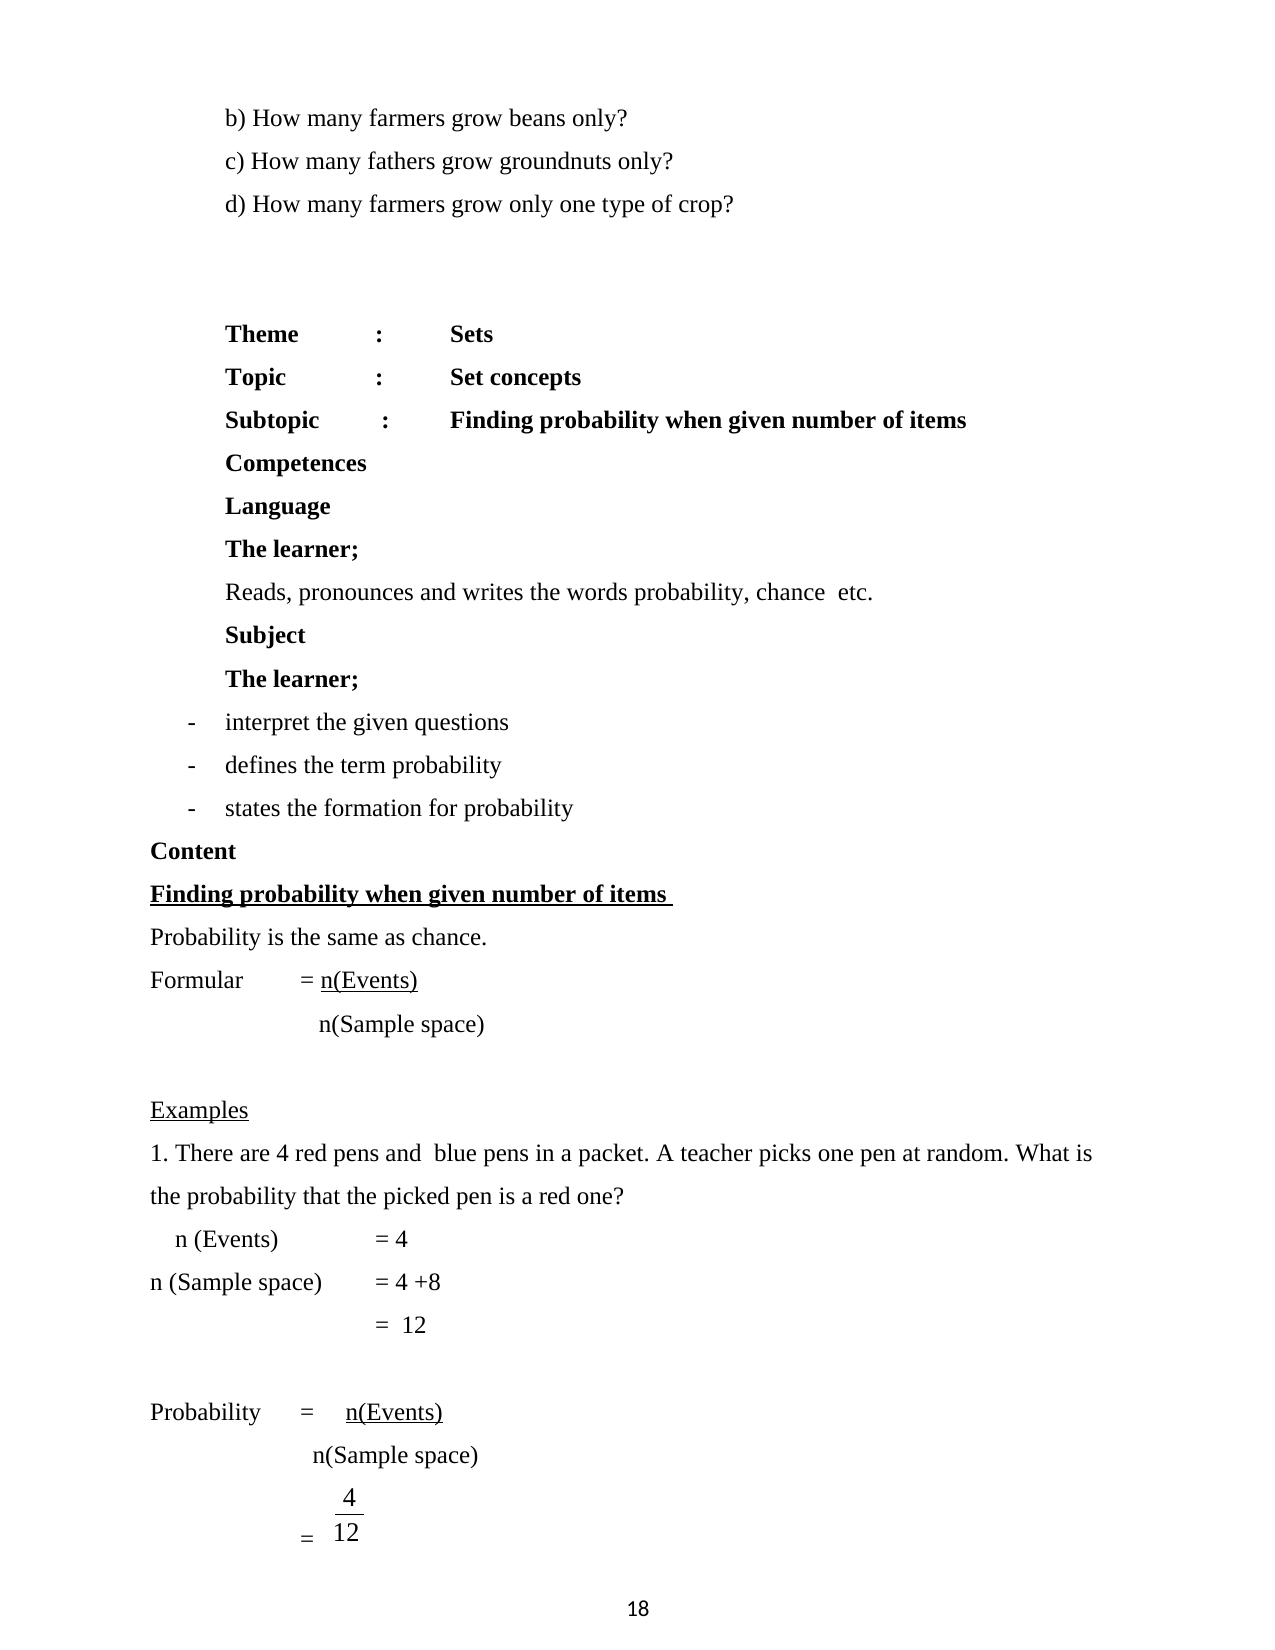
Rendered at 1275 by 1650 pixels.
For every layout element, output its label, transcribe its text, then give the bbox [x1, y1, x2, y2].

list defines the term probability [187, 750, 1125, 779]
list d) How many farmers grow only one type of crop? [225, 189, 1125, 218]
text = [150, 1483, 1125, 1553]
list Subtopic : Finding probability when given number of items [225, 405, 1125, 434]
list Reads, pronounces and writes the words probability, chance etc. [225, 577, 1125, 606]
list Topic : Set concepts [225, 362, 1125, 391]
list Theme : Sets [225, 319, 1125, 347]
text Finding probability when given number of items [150, 879, 1125, 908]
text n(Sample space) [150, 1009, 1125, 1037]
list The learner; [225, 664, 1125, 692]
list c) How many fathers grow groundnuts only? [225, 146, 1125, 175]
list interpret the given questions [187, 707, 1125, 736]
list Competences [225, 448, 1125, 477]
text Probability = n(Events) [150, 1397, 1125, 1426]
text 1. There are 4 red pens and blue pens in a packet. A teacher picks one pen at random. What is the probability that the picked pen is a red one? [150, 1138, 1125, 1210]
text Content [150, 836, 1125, 865]
text n (Events) = 4 [150, 1224, 1125, 1253]
list states the formation for probability [187, 793, 1125, 822]
text Examples [150, 1095, 1125, 1124]
text n (Sample space) = 4 +8 [150, 1267, 1125, 1296]
text = 12 [150, 1311, 1125, 1339]
text Probability is the same as chance. [150, 922, 1125, 951]
list Language [225, 491, 1125, 520]
list Subject [225, 621, 1125, 649]
list The learner; [225, 534, 1125, 563]
list b) How many farmers grow beans only? [225, 103, 1125, 132]
text n(Sample space) [150, 1440, 1125, 1469]
text Formular = n(Events) [150, 966, 1125, 994]
